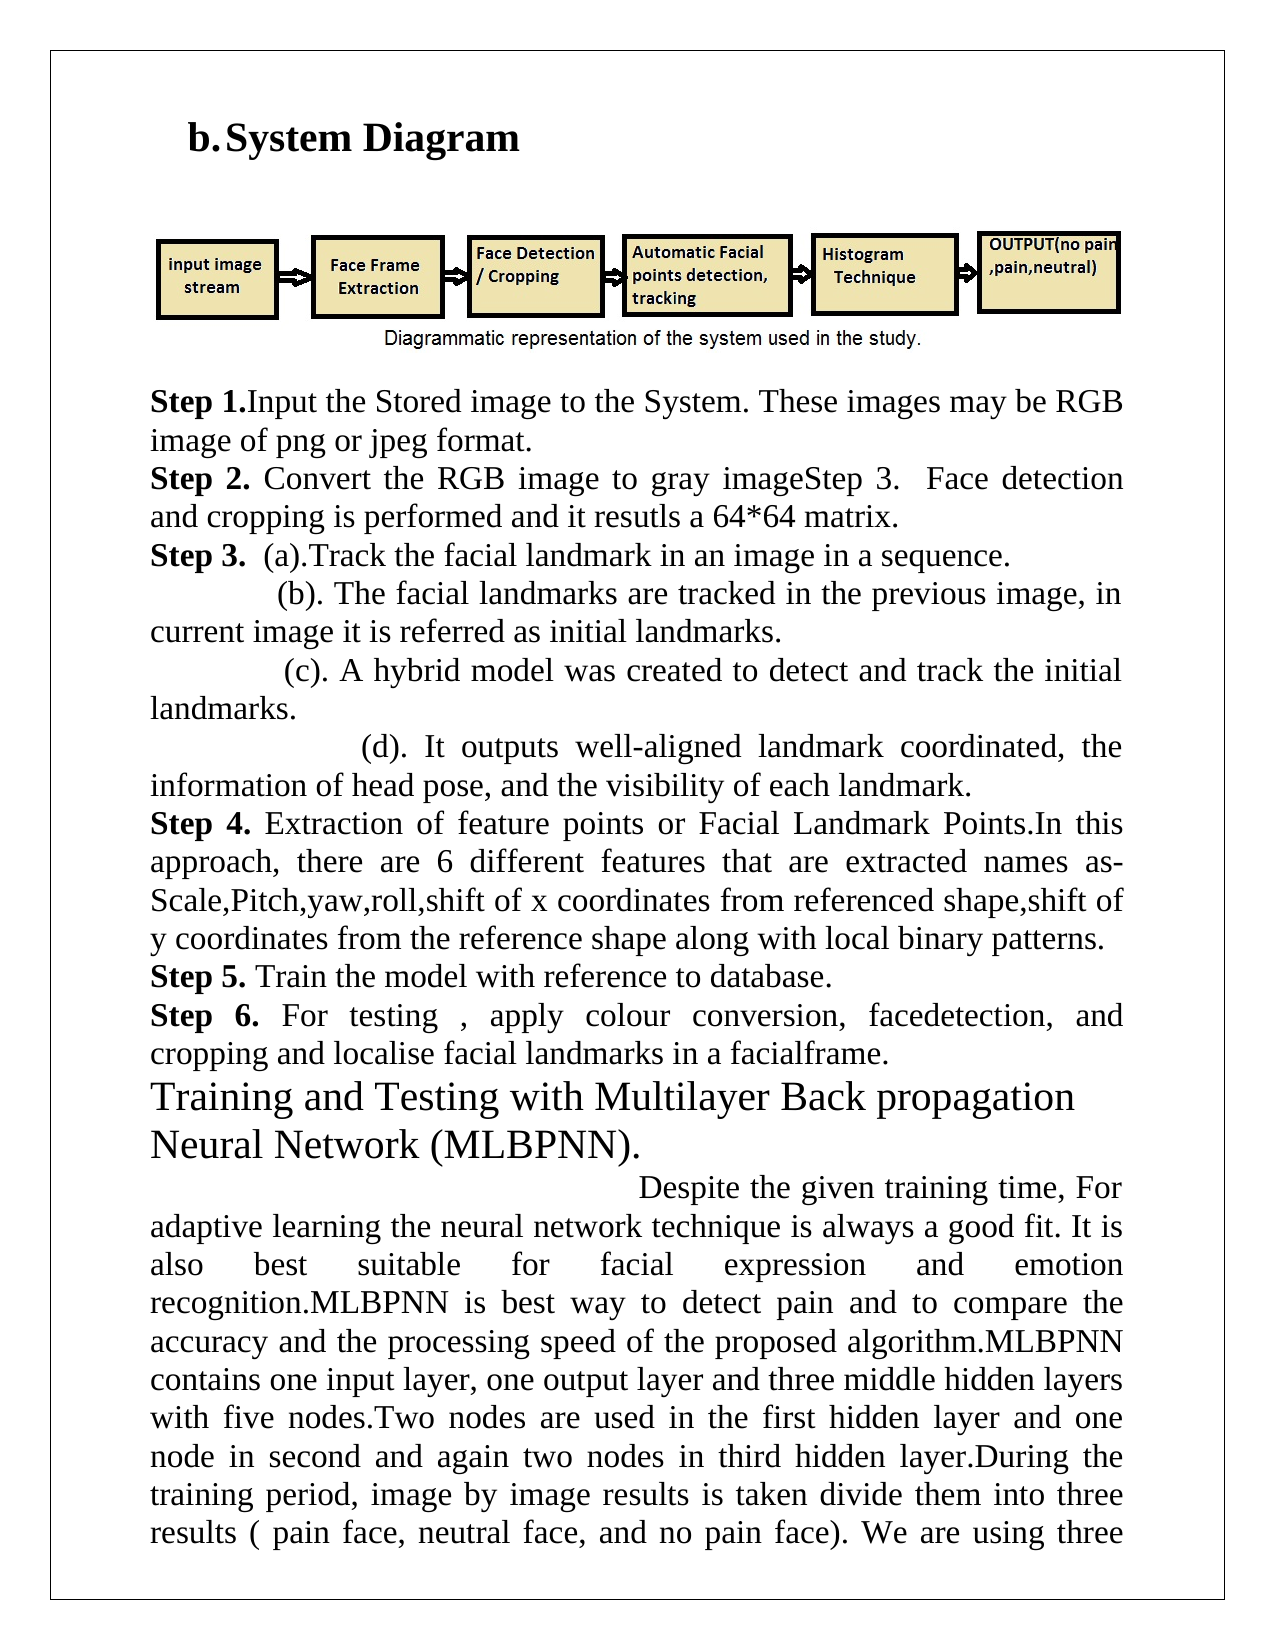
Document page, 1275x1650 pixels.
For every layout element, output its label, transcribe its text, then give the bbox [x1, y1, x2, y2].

text (c). A hybrid model was created to detect and track the initial landmarks. [150, 650, 1125, 727]
picture [150, 227, 1125, 353]
text Step 4. Extraction of feature points or Facial Landmark Points.In this approach, there are 6 different features that are extracted names as- Scale,Pitch,yaw,roll,shift of x coordinates from referenced shape,shift of y coordinates from the reference shape along with local binary patterns. [150, 803, 1125, 957]
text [150, 1168, 1125, 1551]
text Step 3. (a).Track the facial landmark in an image in a sequence. [150, 535, 1125, 573]
text Step 5. Train the model with reference to database. [150, 957, 1125, 995]
text Training and Testing with Multilayer Back propagation Neural Network (MLBPNN). [150, 1072, 1125, 1168]
text Step 1.Input the Stored image to the System. These images may be RGB image of png or jpeg format. [150, 382, 1125, 458]
text Step 6. For testing , apply colour conversion, facedetection, and cropping and localise facial landmarks in a facialframe. [150, 995, 1125, 1072]
text Step 2. Convert the RGB image to gray imageStep 3. Face detection and cropping is performed and it resutls a 64*64 matrix. [150, 458, 1125, 535]
list System Diagram [187, 112, 1125, 160]
text (d). It outputs well-aligned landmark coordinated, the information of head pose, and the visibility of each landmark. [150, 727, 1125, 803]
text (b). The facial landmarks are tracked in the previous image, in current image it is referred as initial landmarks. [150, 573, 1125, 650]
